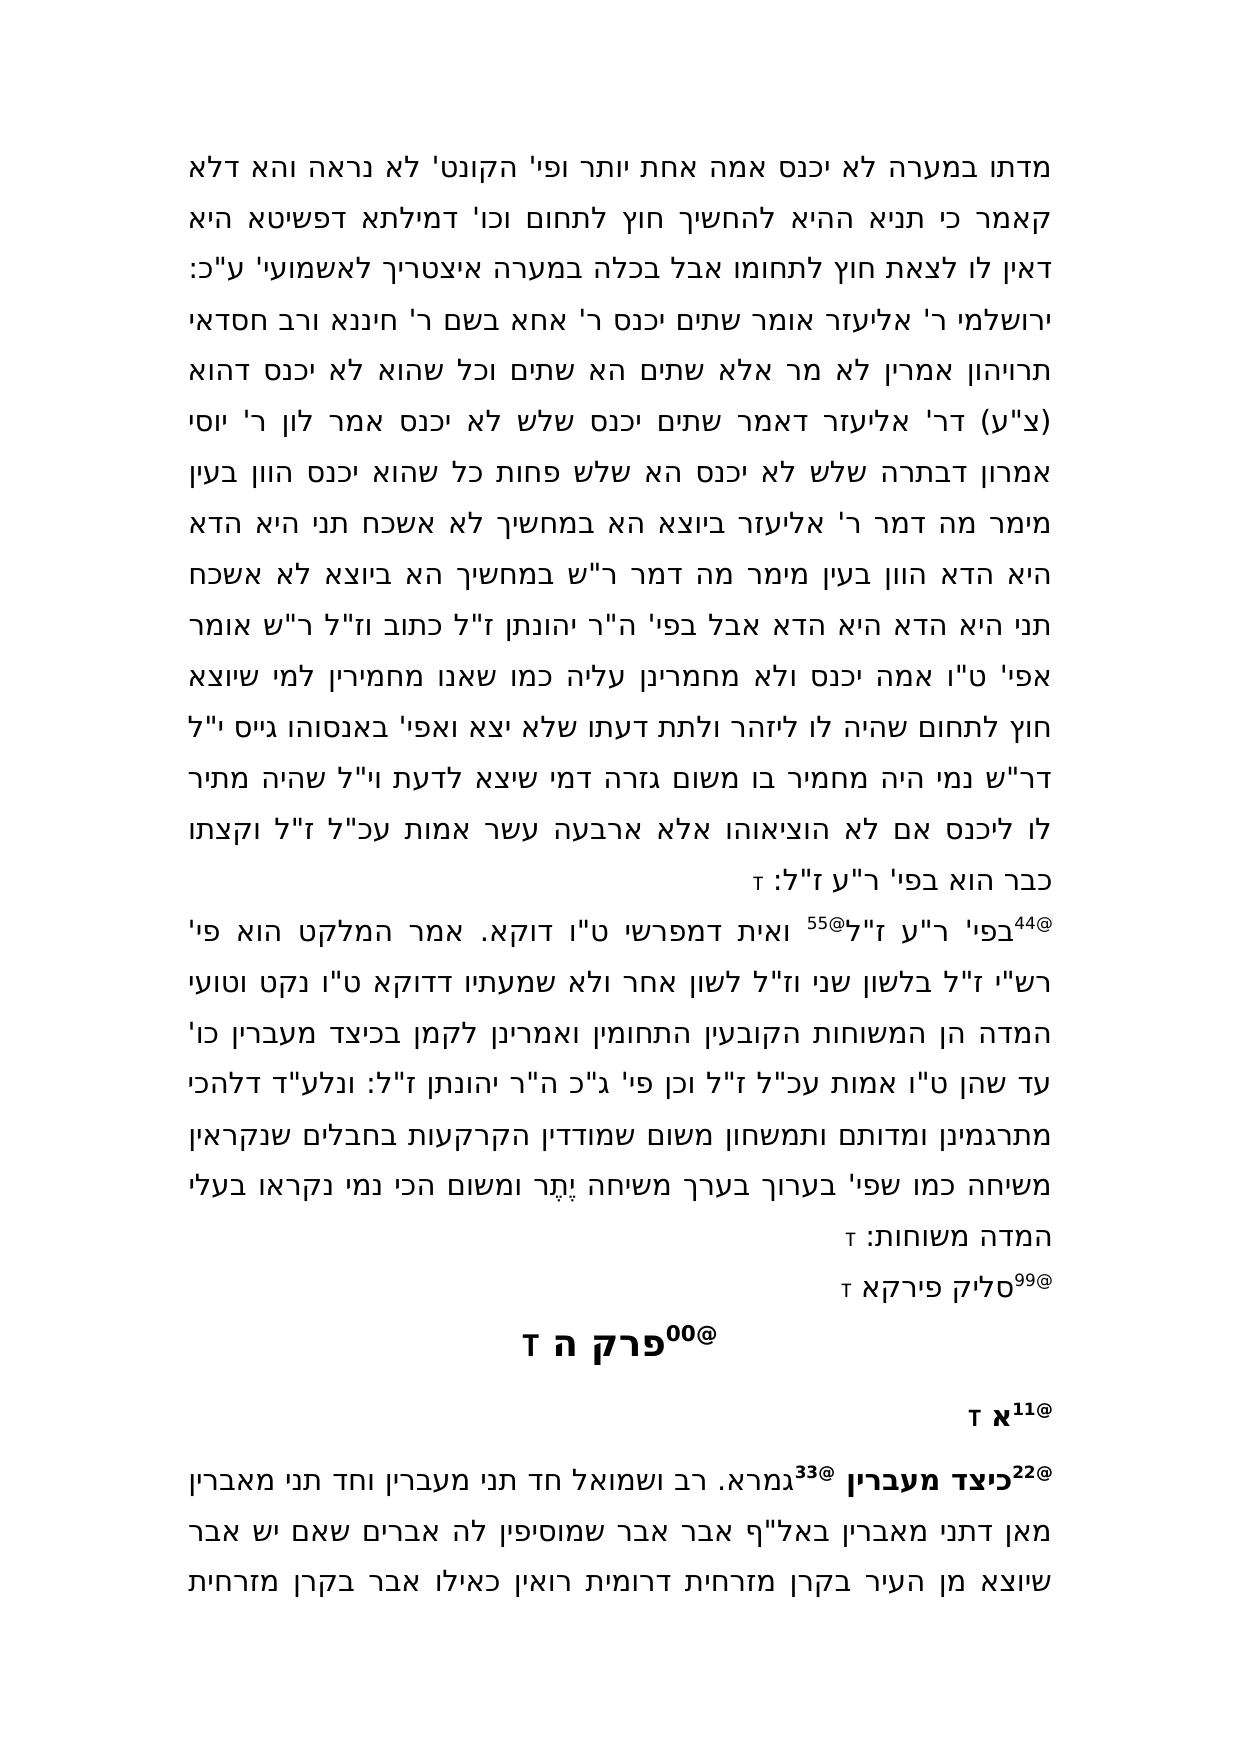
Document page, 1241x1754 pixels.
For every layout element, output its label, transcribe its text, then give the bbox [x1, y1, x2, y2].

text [187, 150, 1053, 897]
text @44בפי' ר"ע ז"ל@55 ואית דמפרשי ט"ו דוקא. אמר המלקט הוא פי' רש"י ז"ל בלשון שני וז"ל לשון אחר ולא שמעתיו דדוקא ט"ו נקט וטועי המדה הן המשוחות הקובעין התחומין ואמרינן לקמן בכיצד מעברין כו' עד שהן ט"ו אמות עכ"ל ז"ל וכן פי' ג"כ ה"ר יהונתן ז"ל: ונלע"ד דלהכי מתרגמינן ומדותם ותמשחון משום שמודדין הקרקעות בחבלים שנקראין משיחה כמו שפי' בערוך בערך משיחה יֶתֶר ומשום הכי נמי נקראו בעלי המדה משוחות: T [187, 914, 1053, 1254]
text @11א T [187, 1399, 1053, 1433]
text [187, 1463, 1053, 1599]
text @99סליק פירקא T [187, 1271, 1053, 1304]
text @00פרק ה T [187, 1322, 1053, 1365]
